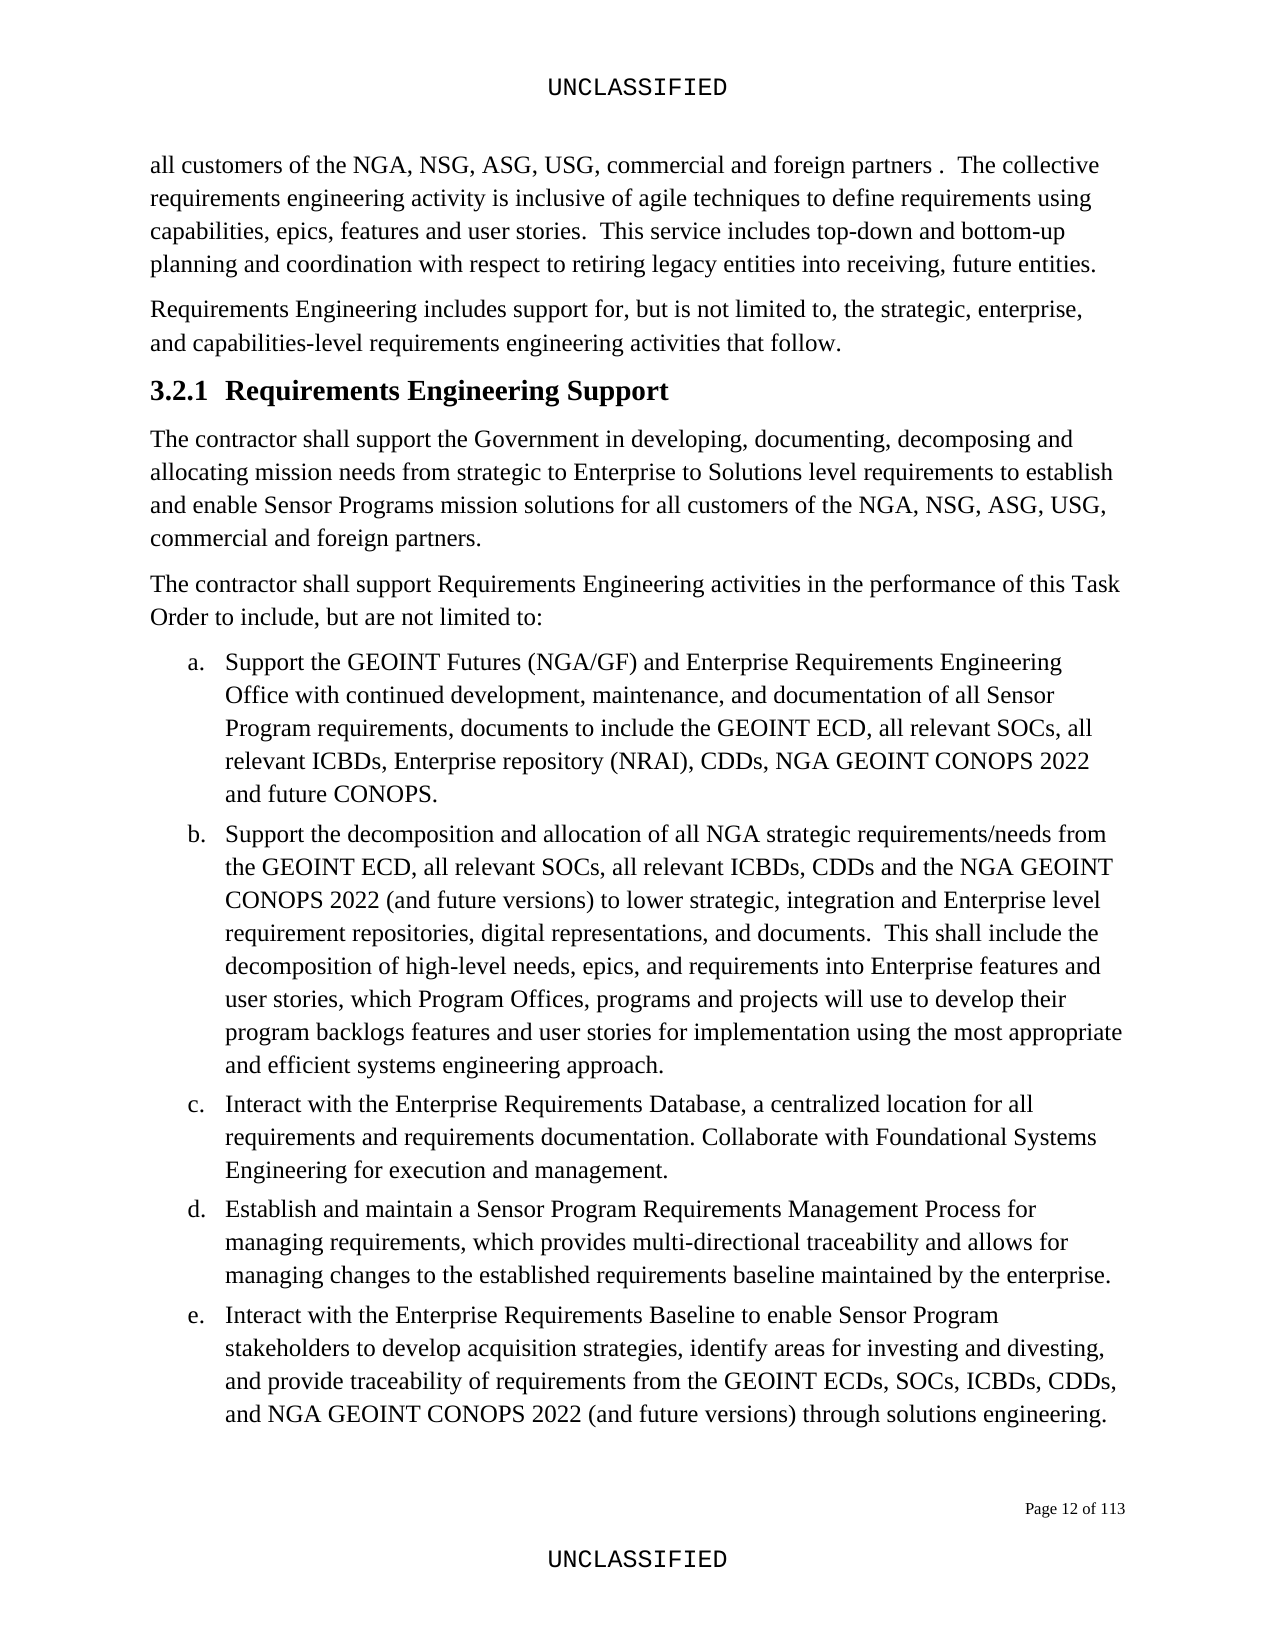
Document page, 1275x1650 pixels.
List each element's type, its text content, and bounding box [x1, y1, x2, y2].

text The contractor shall support the Government in developing, documenting, decomposing and allocating mission needs from strategic to Enterprise to Solutions level requirements to establish and enable Sensor Programs mission solutions for all customers of the NGA, NSG, ASG, USG, commercial and foreign partners. [150, 424, 1125, 552]
list Support the decomposition and allocation of all NGA strategic requirements/needs from the GEOINT ECD, all relevant SOCs, all relevant ICBDs, CDDs and the NGA GEOINT CONOPS 2022 (and future versions) to lower strategic, integration and Enterprise level requirement repositories, digital representations, and documents. This shall include the decomposition of high-level needs, epics, and requirements into Enterprise features and user stories, which Program Offices, programs and projects will use to develop their program backlogs features and user stories for implementation using the most appropriate and efficient systems engineering approach. [187, 819, 1125, 1078]
list Support the GEOINT Futures (NGA/GF) and Enterprise Requirements Engineering Office with continued development, maintenance, and documentation of all Sensor Program requirements, documents to include the GEOINT ECD, all relevant SOCs, all relevant ICBDs, Enterprise repository (NRAI), CDDs, NGA GEOINT CONOPS 2022 and future CONOPS. [187, 647, 1125, 808]
subtitle Requirements Engineering Support [150, 373, 1125, 407]
text Requirements Engineering includes support for, but is not limited to, the strategic, enterprise, and capabilities-level requirements engineering activities that follow. [150, 294, 1125, 356]
text The contractor shall support Requirements Engineering activities in the performance of this Task Order to include, but are not limited to: [150, 569, 1125, 631]
list Interact with the Enterprise Requirements Database, a centralized location for all requirements and requirements documentation. Collaborate with Foundational Systems Engineering for execution and management. [187, 1089, 1125, 1184]
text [150, 150, 1125, 278]
list Establish and maintain a Sensor Program Requirements Management Process for managing requirements, which provides multi-directional traceability and allows for managing changes to the established requirements baseline maintained by the enterprise. [187, 1194, 1125, 1289]
list Interact with the Enterprise Requirements Baseline to enable Sensor Program stakeholders to develop acquisition strategies, identify areas for investing and divesting, and provide traceability of requirements from the GEOINT ECDs, SOCs, ICBDs, CDDs, and NGA GEOINT CONOPS 2022 (and future versions) through solutions engineering. [187, 1300, 1125, 1427]
